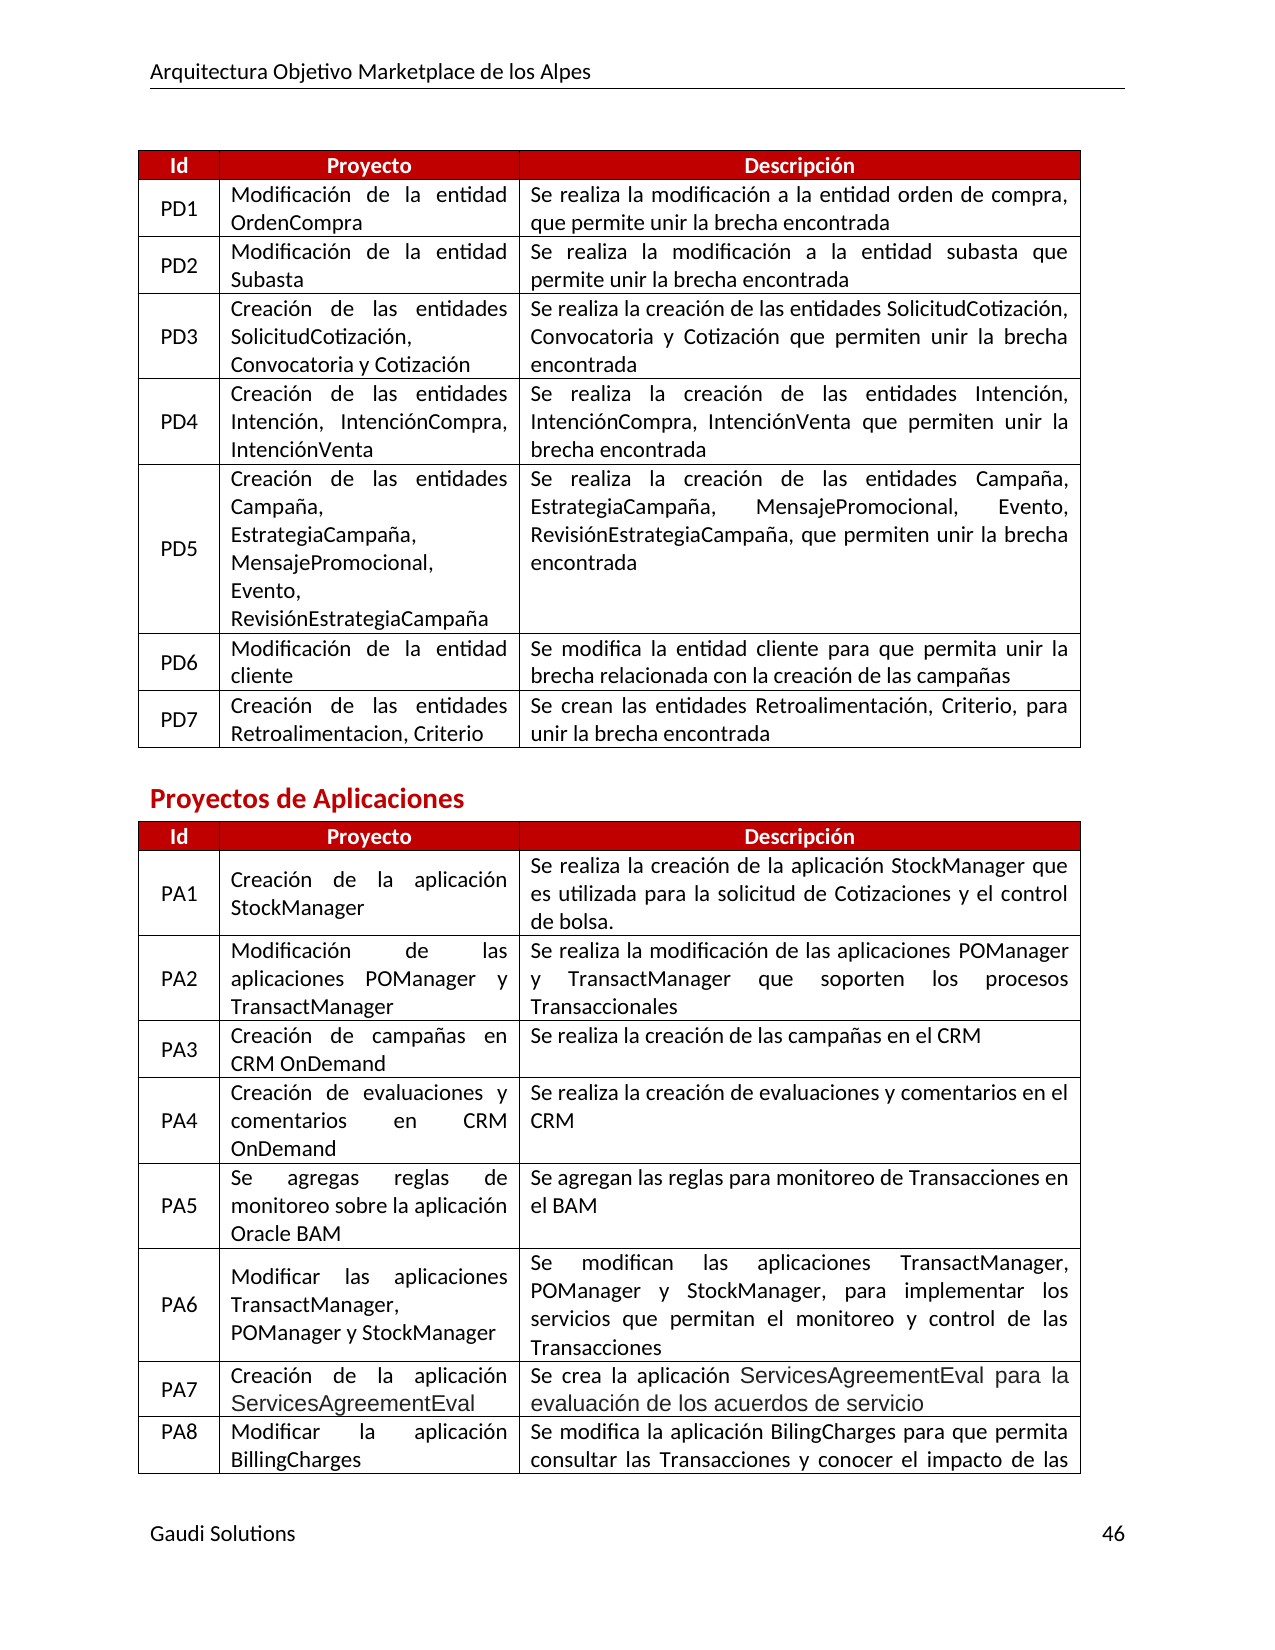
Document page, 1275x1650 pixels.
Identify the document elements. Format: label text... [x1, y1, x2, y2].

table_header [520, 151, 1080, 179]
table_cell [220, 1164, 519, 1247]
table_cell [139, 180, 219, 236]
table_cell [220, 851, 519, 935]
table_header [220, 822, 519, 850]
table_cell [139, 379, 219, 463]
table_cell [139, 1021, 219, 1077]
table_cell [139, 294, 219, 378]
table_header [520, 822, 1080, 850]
text Proyectos de Aplicaciones [150, 780, 1125, 816]
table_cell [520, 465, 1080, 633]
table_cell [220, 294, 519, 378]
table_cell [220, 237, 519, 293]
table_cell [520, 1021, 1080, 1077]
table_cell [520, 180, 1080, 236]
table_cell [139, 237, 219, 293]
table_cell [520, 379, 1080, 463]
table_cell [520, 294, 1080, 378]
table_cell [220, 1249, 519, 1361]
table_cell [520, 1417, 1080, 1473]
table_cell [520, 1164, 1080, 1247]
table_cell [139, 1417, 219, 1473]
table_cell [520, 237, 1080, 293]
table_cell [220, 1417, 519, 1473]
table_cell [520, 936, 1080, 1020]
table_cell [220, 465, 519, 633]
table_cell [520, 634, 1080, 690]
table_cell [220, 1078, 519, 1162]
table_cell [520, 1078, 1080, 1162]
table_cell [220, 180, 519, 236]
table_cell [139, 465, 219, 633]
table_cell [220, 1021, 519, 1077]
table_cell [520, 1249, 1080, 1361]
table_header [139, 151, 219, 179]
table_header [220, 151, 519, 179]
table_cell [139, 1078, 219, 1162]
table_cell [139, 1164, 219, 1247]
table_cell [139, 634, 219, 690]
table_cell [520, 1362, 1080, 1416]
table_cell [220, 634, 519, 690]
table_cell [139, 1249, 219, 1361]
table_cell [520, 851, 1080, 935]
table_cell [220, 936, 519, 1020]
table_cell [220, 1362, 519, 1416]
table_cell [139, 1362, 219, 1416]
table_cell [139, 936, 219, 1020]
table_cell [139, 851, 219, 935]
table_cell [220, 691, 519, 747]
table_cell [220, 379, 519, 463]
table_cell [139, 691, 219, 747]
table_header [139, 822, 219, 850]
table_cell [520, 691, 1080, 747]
